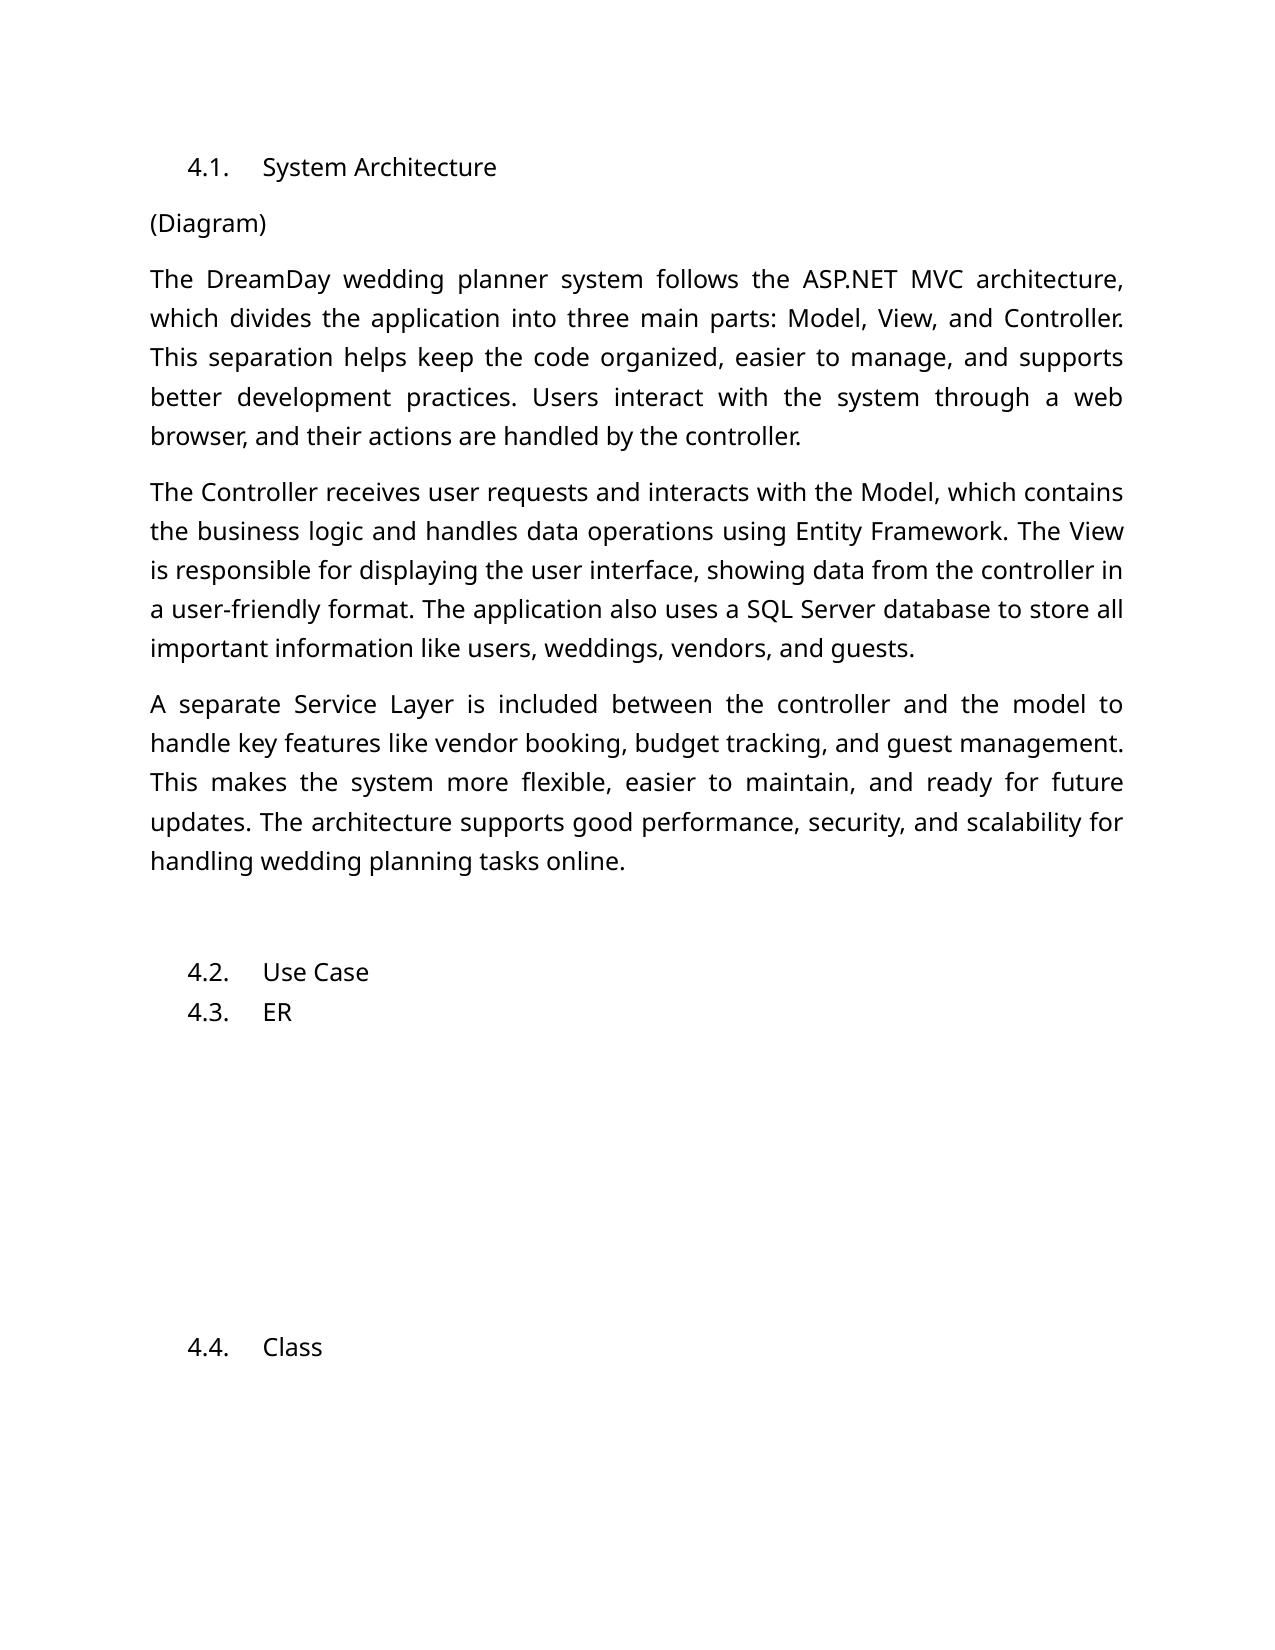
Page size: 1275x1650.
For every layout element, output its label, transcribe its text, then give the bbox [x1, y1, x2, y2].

text A separate Service Layer is included between the controller and the model to handle key features like vendor booking, budget tracking, and guest management. This makes the system more flexible, easier to maintain, and ready for future updates. The architecture supports good performance, security, and scalability for handling wedding planning tasks online. [150, 687, 1125, 877]
list System Architecture [187, 150, 1125, 184]
text The DreamDay wedding planner system follows the ASP.NET MVC architecture, which divides the application into three main parts: Model, View, and Controller. This separation helps keep the code organized, easier to manage, and supports better development practices. Users interact with the system through a web browser, and their actions are handled by the controller. [150, 262, 1125, 452]
text The Controller receives user requests and interacts with the Model, which contains the business logic and handles data operations using Entity Framework. The View is responsible for displaying the user interface, showing data from the controller in a user-friendly format. The application also uses a SQL Server database to store all important information like users, weddings, vendors, and guests. [150, 474, 1125, 665]
list Use Case [187, 955, 1125, 989]
text (Diagram) [150, 206, 1125, 240]
list ER [187, 994, 1125, 1028]
list Class [187, 1329, 1125, 1363]
